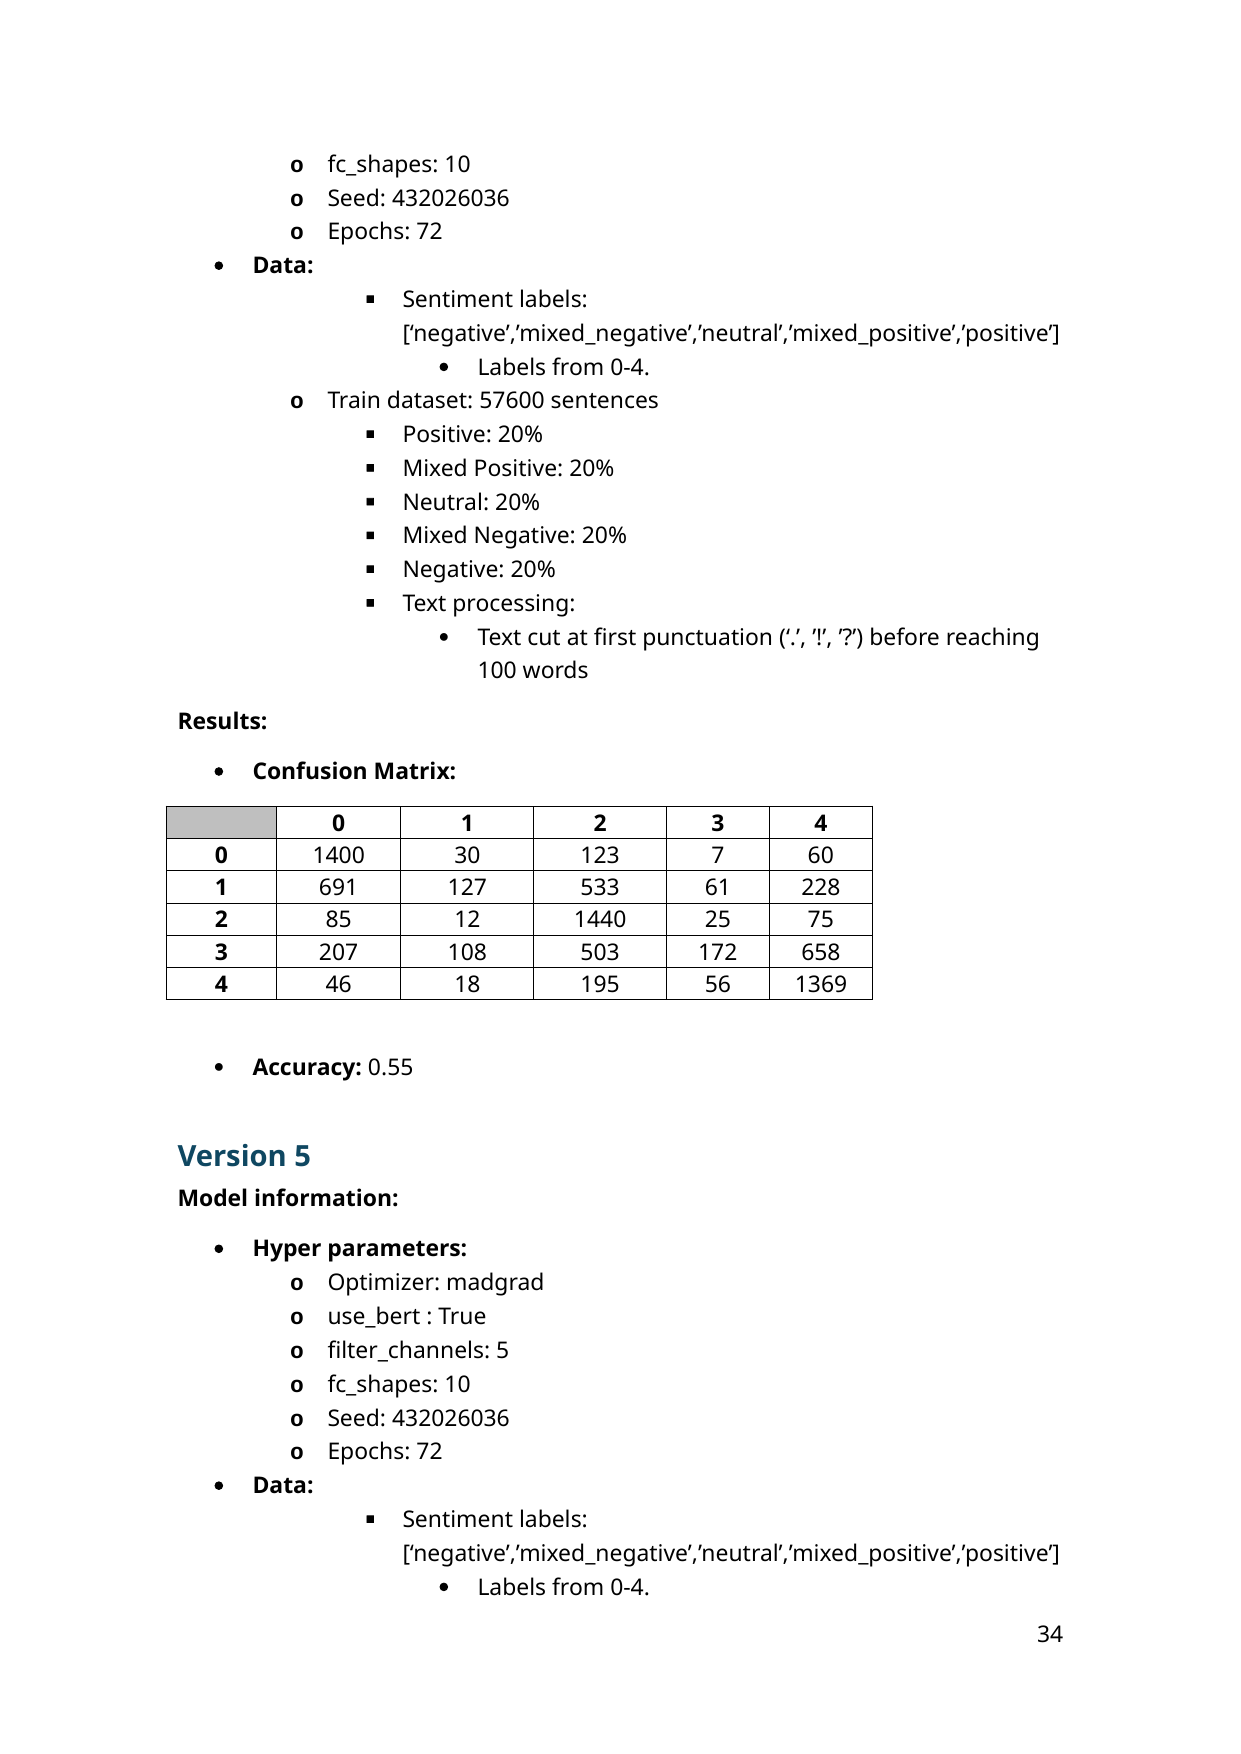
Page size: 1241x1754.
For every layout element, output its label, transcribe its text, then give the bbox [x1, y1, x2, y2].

list Negative: 20% [365, 553, 1063, 584]
list Epochs: 72 [290, 215, 1063, 247]
table_cell 691 [277, 871, 400, 902]
table_cell 1440 [534, 904, 666, 935]
list Mixed Negative: 20% [365, 519, 1063, 551]
table_header 2 [534, 807, 666, 838]
list Sentiment labels: [‘negative’,’mixed_negative’,’neutral’,’mixed_positive’,’positive’] [365, 1503, 1063, 1568]
list fc_shapes: 10 [290, 148, 1063, 179]
list use_bert : True [290, 1300, 1063, 1331]
table_cell 12 [401, 904, 533, 935]
table_header 3 [667, 807, 769, 838]
table_cell 108 [401, 936, 533, 967]
table_header 4 [770, 807, 872, 838]
table_header 0 [277, 807, 400, 838]
table_cell 60 [770, 839, 872, 870]
list Data: [215, 249, 1063, 280]
list filter_channels: 5 [290, 1334, 1063, 1365]
table_cell 7 [667, 839, 769, 870]
text Results: [177, 705, 1063, 736]
table_cell 46 [277, 968, 400, 999]
table_cell 75 [770, 904, 872, 935]
table_cell 1 [167, 871, 276, 902]
table_cell 207 [277, 936, 400, 967]
table_cell 0 [167, 839, 276, 870]
list Hyper parameters: [215, 1232, 1063, 1263]
list Neutral: 20% [365, 486, 1063, 517]
list Optimizer: madgrad [290, 1266, 1063, 1297]
table_cell 30 [401, 839, 533, 870]
table_cell 25 [667, 904, 769, 935]
table_cell 61 [667, 871, 769, 902]
table_cell 123 [534, 839, 666, 870]
table_cell 503 [534, 936, 666, 967]
list Epochs: 72 [290, 1435, 1063, 1467]
list Seed: 432026036 [290, 181, 1063, 213]
table_cell 1400 [277, 839, 400, 870]
table_cell 658 [770, 936, 872, 967]
list Seed: 432026036 [290, 1401, 1063, 1433]
text Model information: [177, 1182, 1063, 1213]
list Confusion Matrix: [215, 755, 1063, 786]
table_cell 1369 [770, 968, 872, 999]
list Labels from 0-4. [440, 350, 1063, 382]
table_cell 228 [770, 871, 872, 902]
list Sentiment labels: [‘negative’,’mixed_negative’,’neutral’,’mixed_positive’,’positive’] [365, 283, 1063, 348]
table_cell 2 [167, 904, 276, 935]
list Data: [215, 1469, 1063, 1500]
table_header 1 [401, 807, 533, 838]
table_cell 4 [167, 968, 276, 999]
table_header [167, 807, 276, 838]
table_cell 533 [534, 871, 666, 902]
list Mixed Positive: 20% [365, 452, 1063, 483]
list Text cut at first punctuation (‘.’, ’!’, ’?’) before reaching 100 words [440, 621, 1063, 686]
list fc_shapes: 10 [290, 1368, 1063, 1399]
table_cell 18 [401, 968, 533, 999]
table_cell 85 [277, 904, 400, 935]
table_cell 195 [534, 968, 666, 999]
subtitle Version 5 [177, 1135, 1063, 1174]
table_cell 127 [401, 871, 533, 902]
list Train dataset: 57600 sentences [290, 384, 1063, 416]
list Accuracy: 0.55 [215, 1051, 1063, 1116]
table_cell 3 [167, 936, 276, 967]
list Positive: 20% [365, 418, 1063, 449]
list Text processing: [365, 587, 1063, 618]
list Labels from 0-4. [440, 1570, 1063, 1602]
table_cell 56 [667, 968, 769, 999]
table_cell 172 [667, 936, 769, 967]
